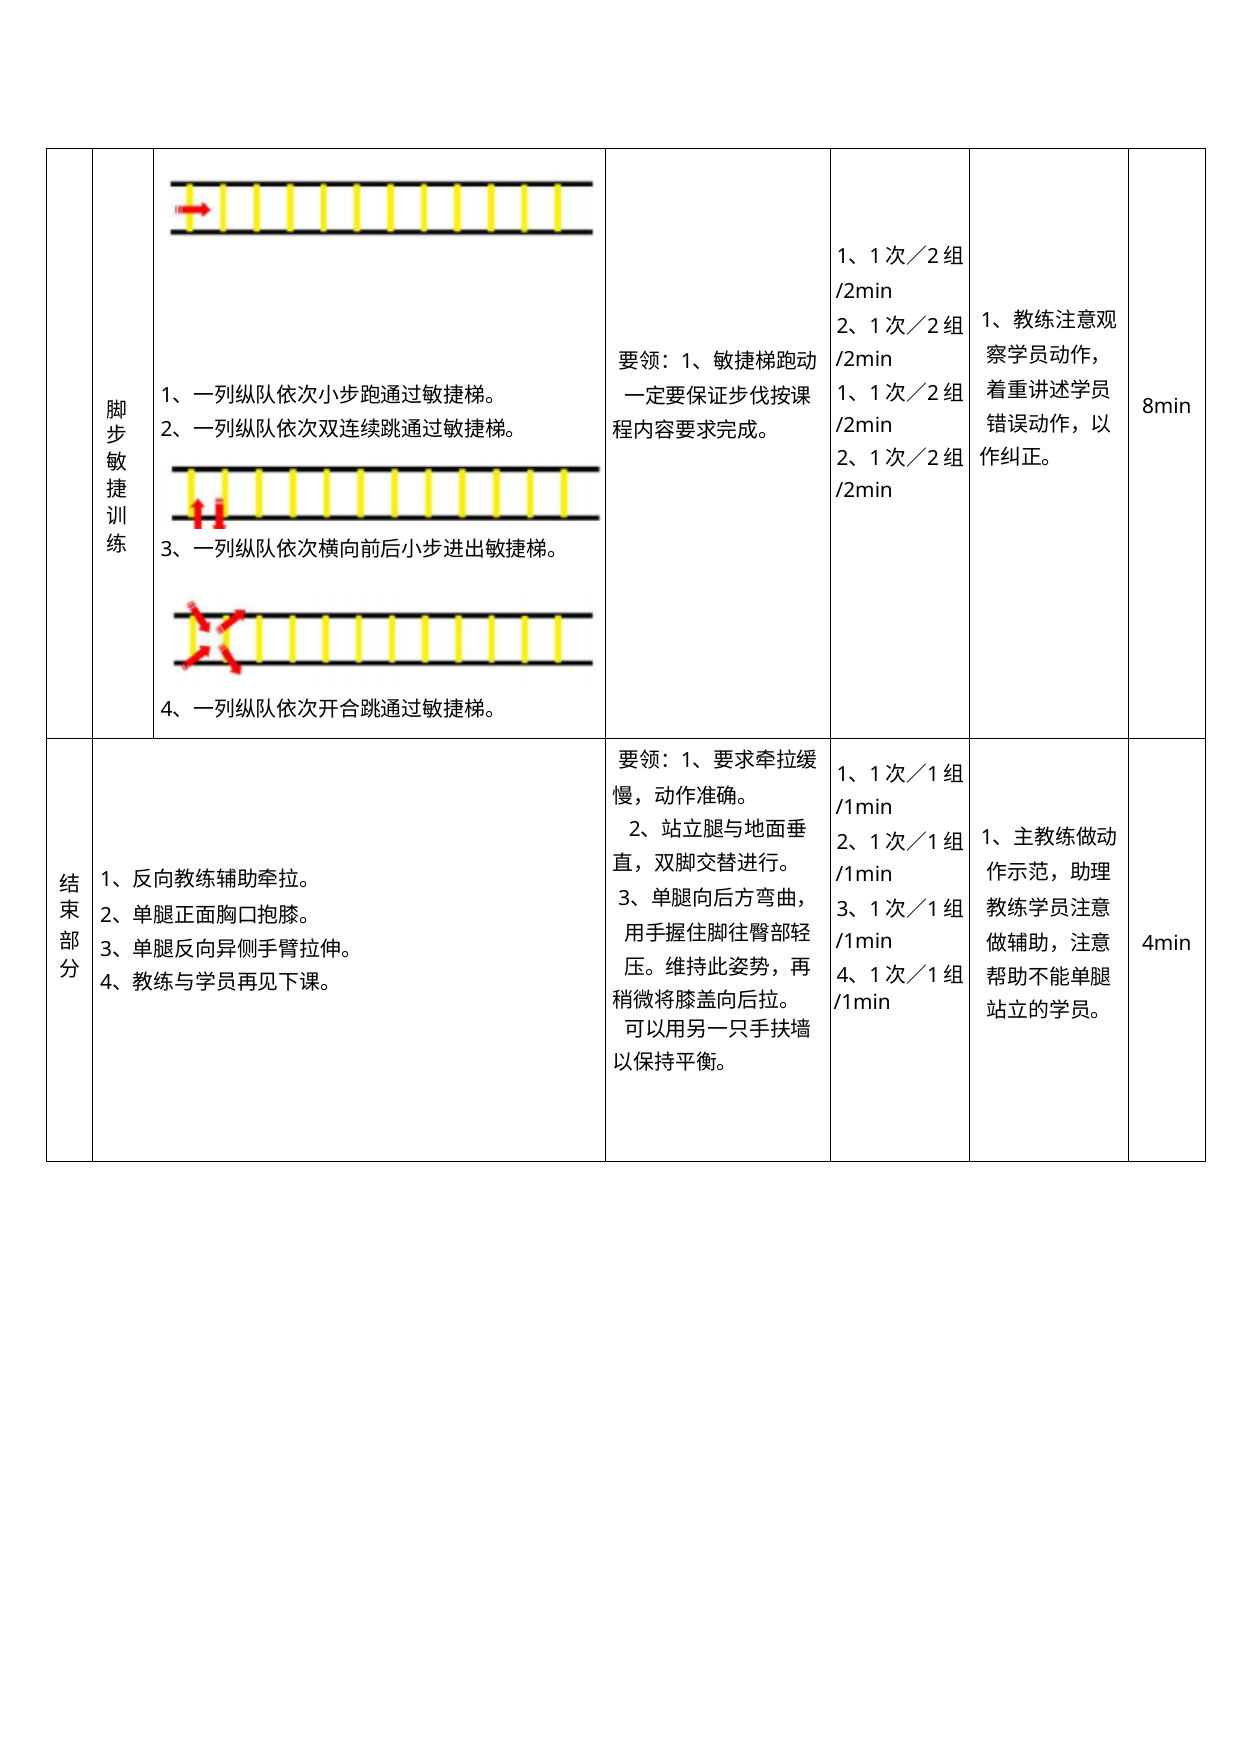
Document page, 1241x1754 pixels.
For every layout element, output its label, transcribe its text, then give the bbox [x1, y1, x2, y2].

table_cell 要领：1、要求牵拉缓 慢，动作准确。 2、站立腿与地面垂 直，双脚交替进行。 3、单腿向后方弯曲， 用手握住脚往臀部轻 压。维持此姿势，再 稍微将膝盖向后拉。 可以用另一只手扶墙 以保持平衡。 [606, 739, 830, 1161]
table_header 1、一列纵队依次小步跑通过敏捷梯。 2、一列纵队依次双连续跳通过敏捷梯。 3、一列纵队依次横向前后小步进出敏捷梯。 4、一列纵队依次开合跳通过敏捷梯。 [154, 149, 605, 738]
table_cell 1、1次／1组 /1min 2、1次／1组 /1min 3、1次／1组 /1min 4、1次／1组 /1min [831, 739, 969, 1161]
table_cell 1、反向教练辅助牵拉。 2、单腿正面胸口抱膝。 3、单腿反向异侧手臂拉伸。 4、教练与学员再见下课。 [93, 739, 605, 1161]
table_header 1、教练注意观 察学员动作， 着重讲述学员 错误动作，以 作纠正。 [970, 149, 1128, 738]
table_cell 结 束 部 分 [47, 739, 92, 1161]
picture [161, 456, 603, 529]
table_header 8min [1129, 149, 1205, 738]
table_cell 1、主教练做动 作示范，助理 教练学员注意 做辅助，注意 帮助不能单腿 站立的学员。 [970, 739, 1128, 1161]
table_header 脚 步 敏 捷 训 练 [93, 149, 153, 738]
picture [161, 591, 604, 690]
table_header 要领：1、敏捷梯跑动 一定要保证步伐按课 程内容要求完成。 [606, 149, 830, 738]
table_header 1、1次／2组 /2min 2、1次／2组 /2min 1、1次／2组 /2min 2、1次／2组 /2min [831, 149, 969, 738]
table_cell 4min [1129, 739, 1205, 1161]
table_header [47, 149, 92, 738]
picture [166, 175, 593, 236]
